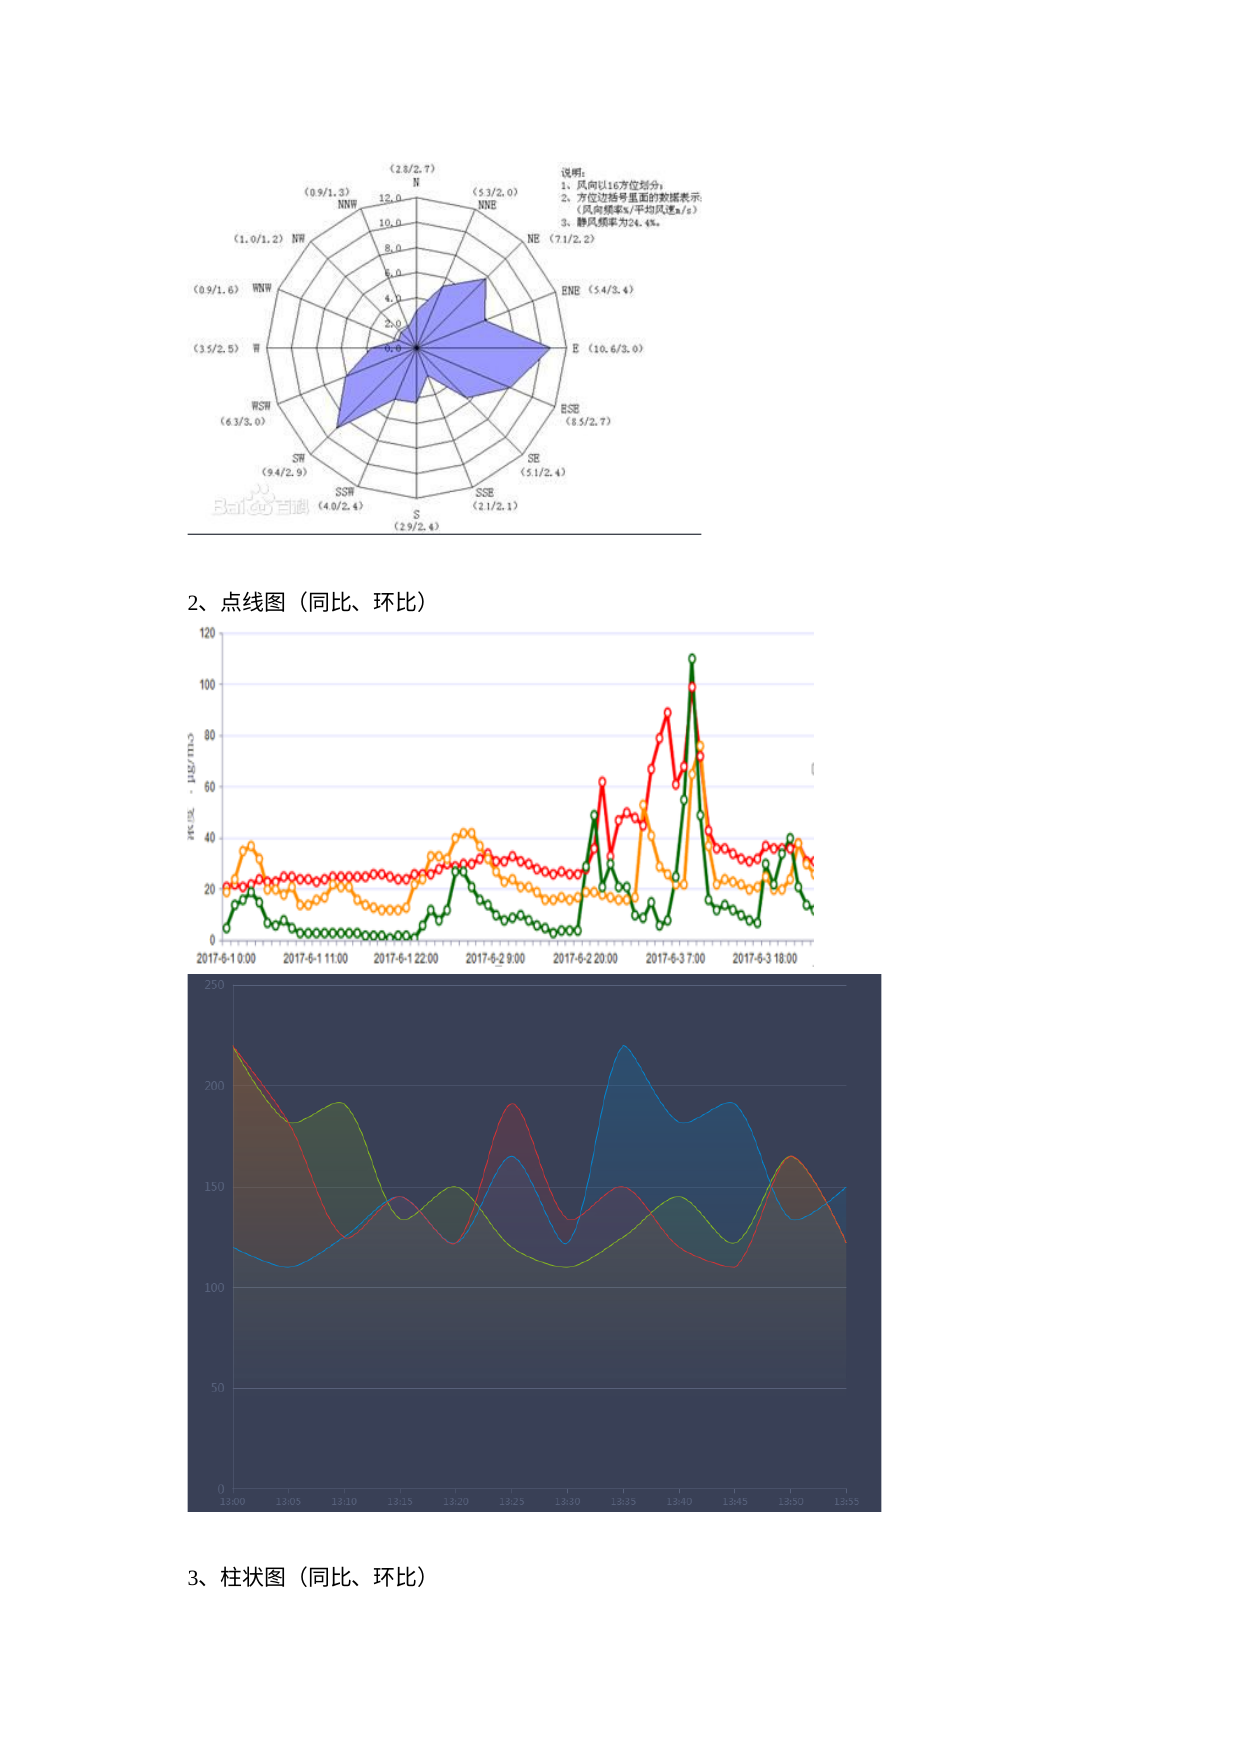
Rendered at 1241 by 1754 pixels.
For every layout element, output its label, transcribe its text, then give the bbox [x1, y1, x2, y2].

picture [187, 162, 702, 535]
text 2、点线图（同比、环比） [187, 584, 1053, 617]
picture [187, 974, 882, 1512]
text 3、柱状图（同比、环比） [187, 1559, 1053, 1592]
picture [187, 617, 814, 967]
